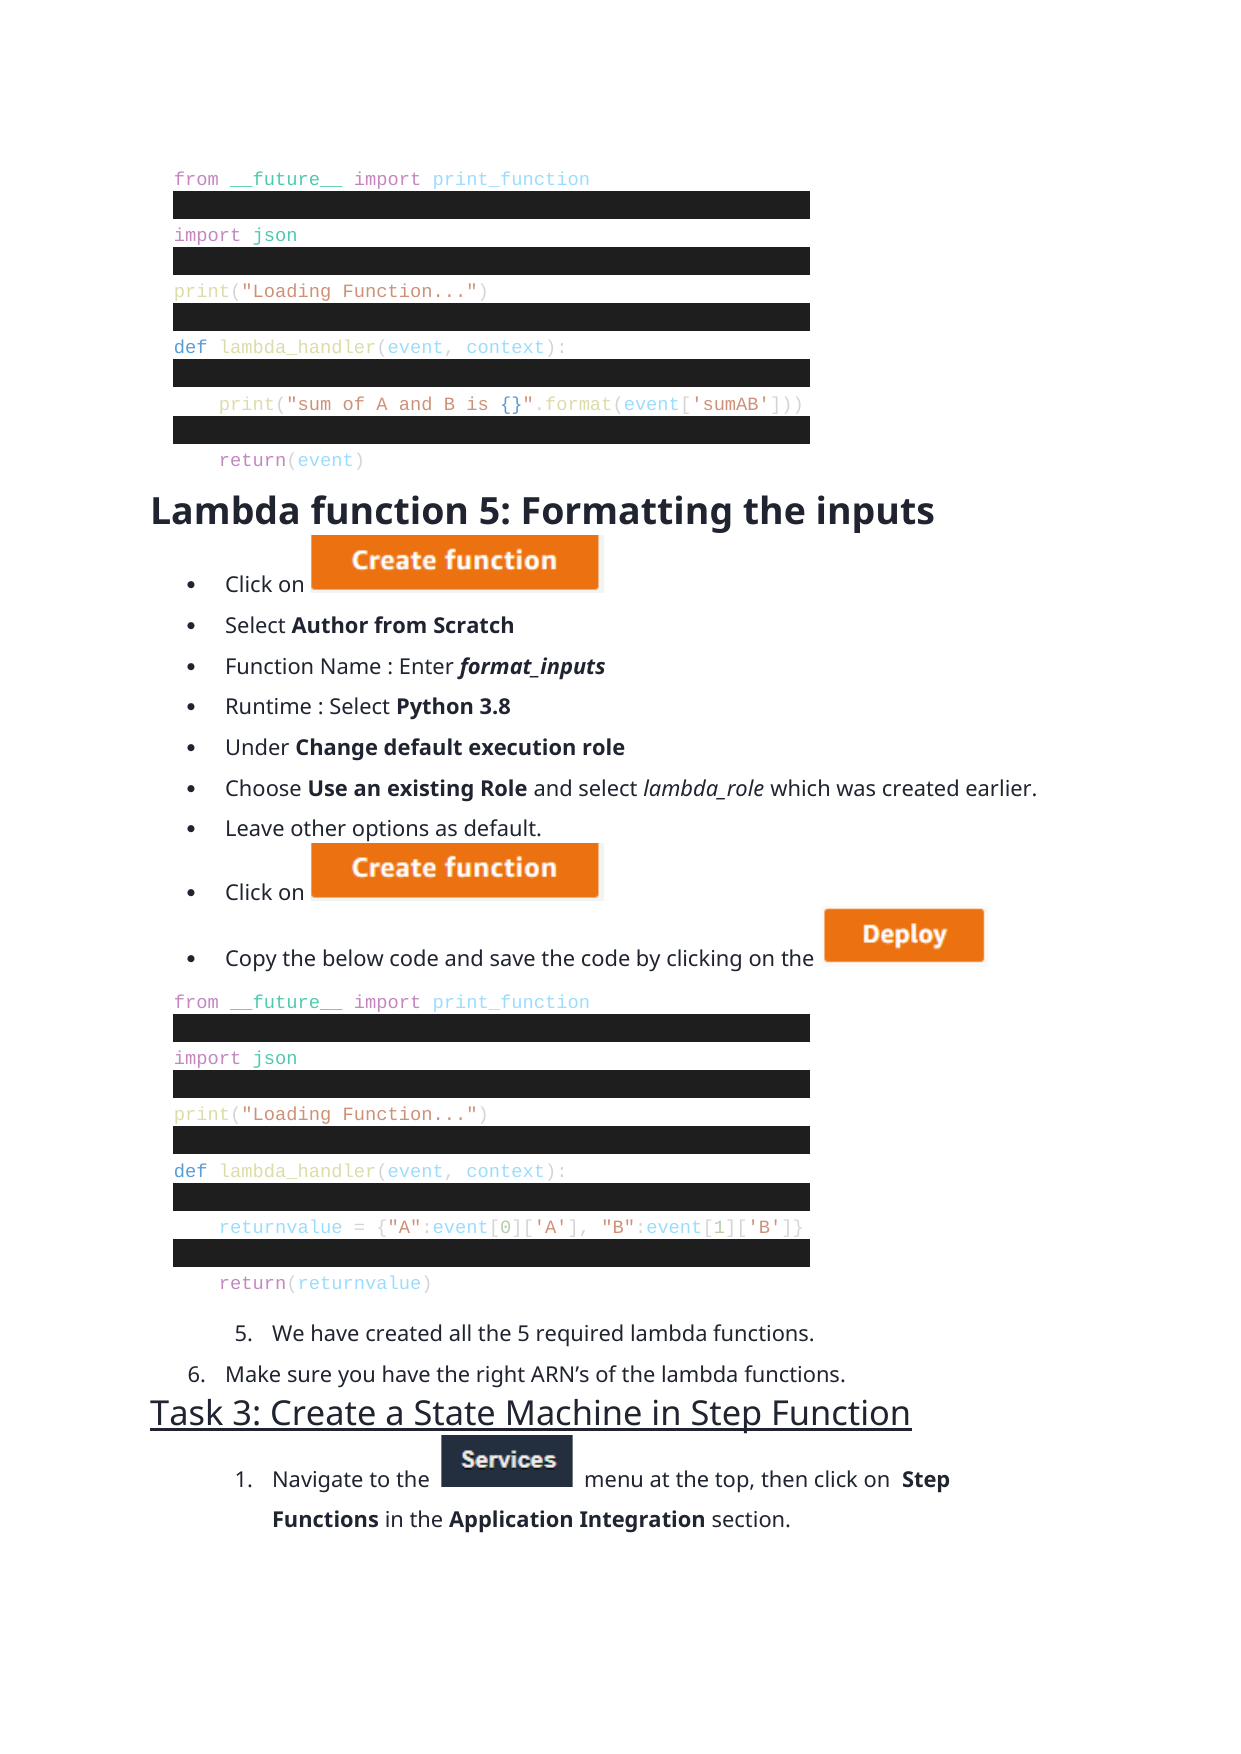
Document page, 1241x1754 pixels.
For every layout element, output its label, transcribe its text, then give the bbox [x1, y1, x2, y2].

list Copy the below code and save the code by clicking on the [187, 907, 1090, 973]
picture [310, 535, 605, 593]
list Under Change default execution role [187, 721, 1090, 762]
list Leave other options as default. [187, 802, 1090, 843]
list Choose Use an existing Role and select lambda_role which was created earlier. [187, 762, 1090, 802]
picture [820, 906, 989, 967]
list Make sure you have the right ARN’s of the lambda functions. [187, 1348, 1043, 1389]
picture [310, 843, 605, 901]
table_header from __future__ import print_function import json print("Loading Function...") def lambda_handler(event, context): print("sum of A and B is {}".format(event['sumAB'])) return(event) [150, 150, 833, 484]
list Select Author from Scratch [187, 599, 1090, 640]
list Navigate to the menu at the top, then click on Step Functions in the Application Integration section. [234, 1436, 1043, 1534]
list We have created all the 5 required lambda functions. [234, 1308, 1043, 1348]
list Runtime : Select Python 3.8 [187, 681, 1090, 721]
text Lambda function 5: Formatting the inputs [150, 484, 1090, 535]
table_header from __future__ import print_function import json print("Loading Function...") def lambda_handler(event, context): returnvalue = {"A":event[0]['A'], "B":event[1]['B']} return(returnvalue) [150, 973, 833, 1308]
picture [441, 1435, 573, 1487]
list Function Name : Enter format_inputs [187, 640, 1090, 681]
text Task 3: Create a State Machine in Step Function [150, 1389, 1090, 1436]
